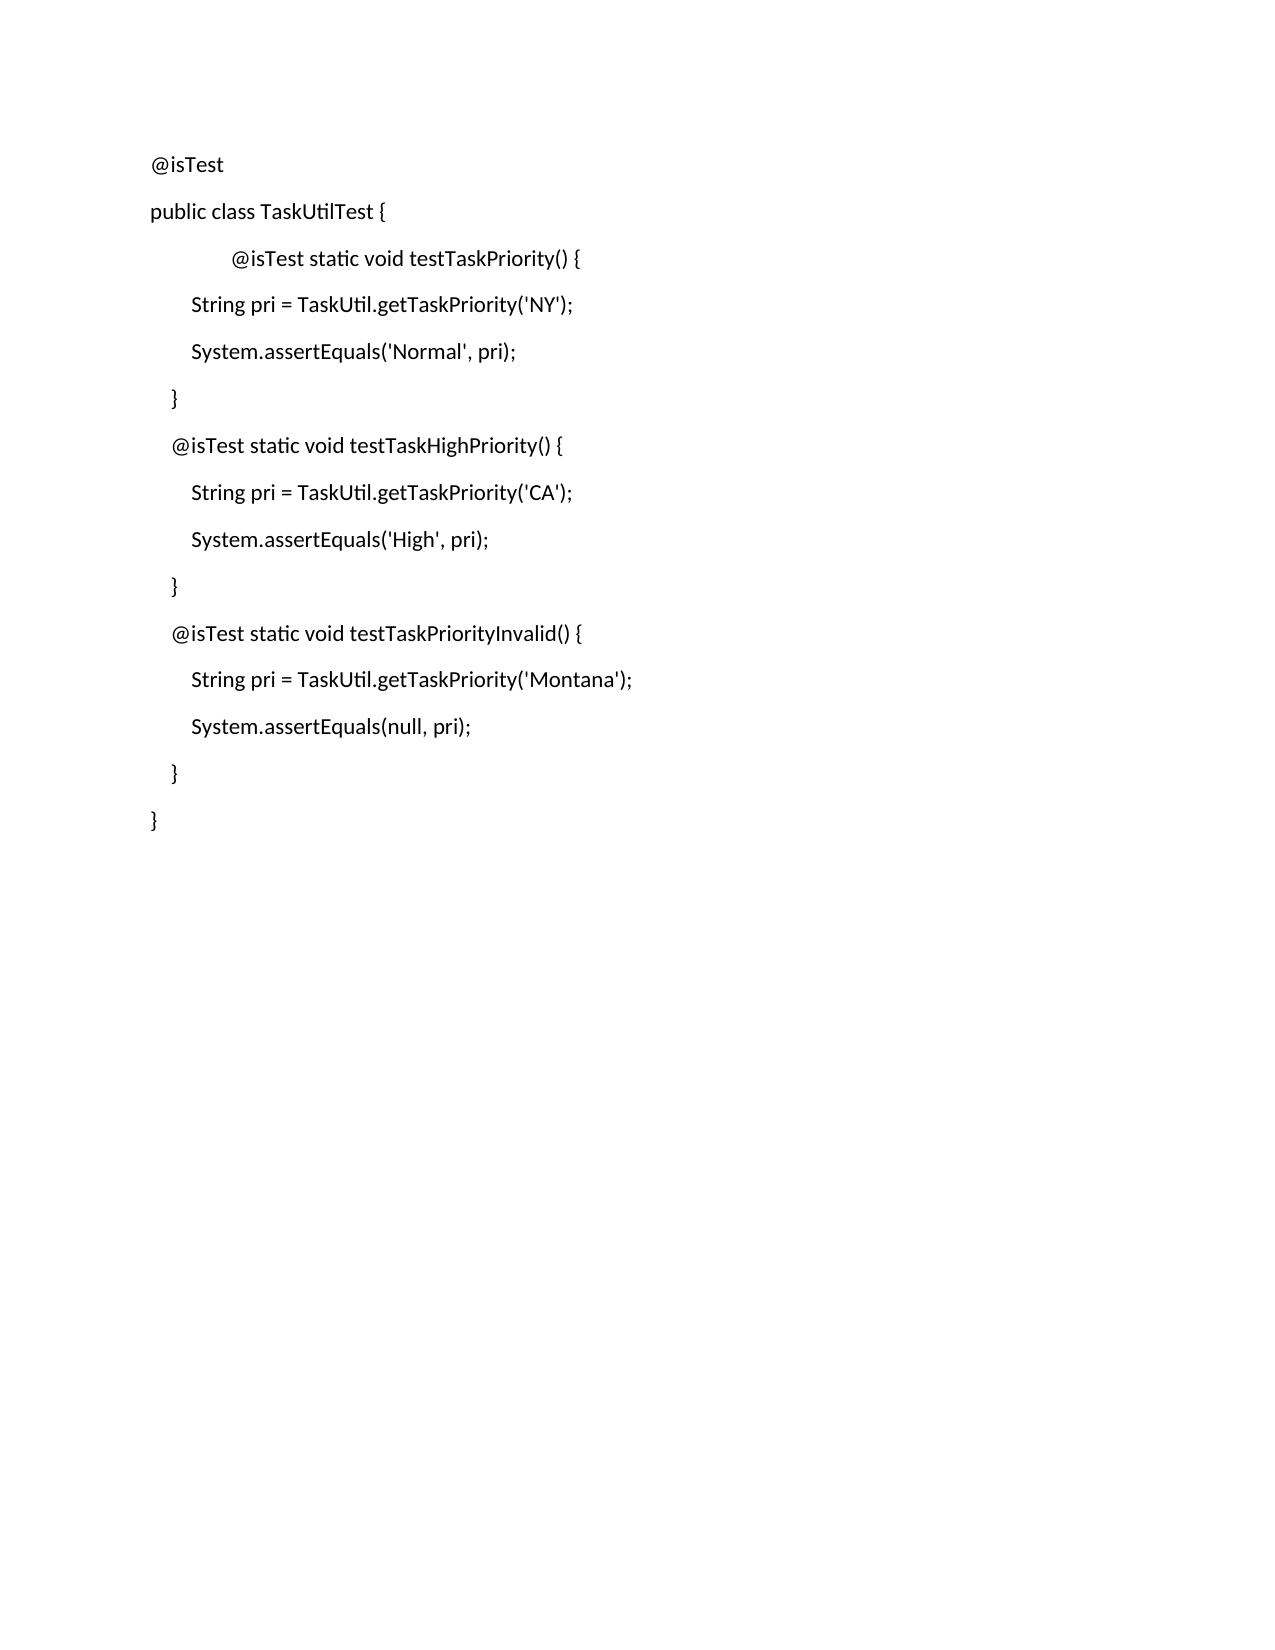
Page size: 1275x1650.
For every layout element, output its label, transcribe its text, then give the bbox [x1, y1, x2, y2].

text System.assertEquals(null, pri); [150, 712, 1125, 741]
text String pri = TaskUtil.getTaskPriority('CA'); [150, 478, 1125, 506]
text } [150, 806, 1125, 834]
text } [150, 759, 1125, 787]
text } [150, 572, 1125, 600]
text @isTest static void testTaskHighPriority() { [150, 431, 1125, 459]
text String pri = TaskUtil.getTaskPriority('NY'); [150, 291, 1125, 319]
text System.assertEquals('High', pri); [150, 525, 1125, 553]
text System.assertEquals('Normal', pri); [150, 337, 1125, 366]
text @isTest [150, 150, 1125, 178]
text String pri = TaskUtil.getTaskPriority('Montana'); [150, 666, 1125, 694]
text @isTest static void testTaskPriorityInvalid() { [150, 619, 1125, 647]
text public class TaskUtilTest { [150, 197, 1125, 225]
text @isTest static void testTaskPriority() { [150, 244, 1125, 272]
text } [150, 384, 1125, 412]
